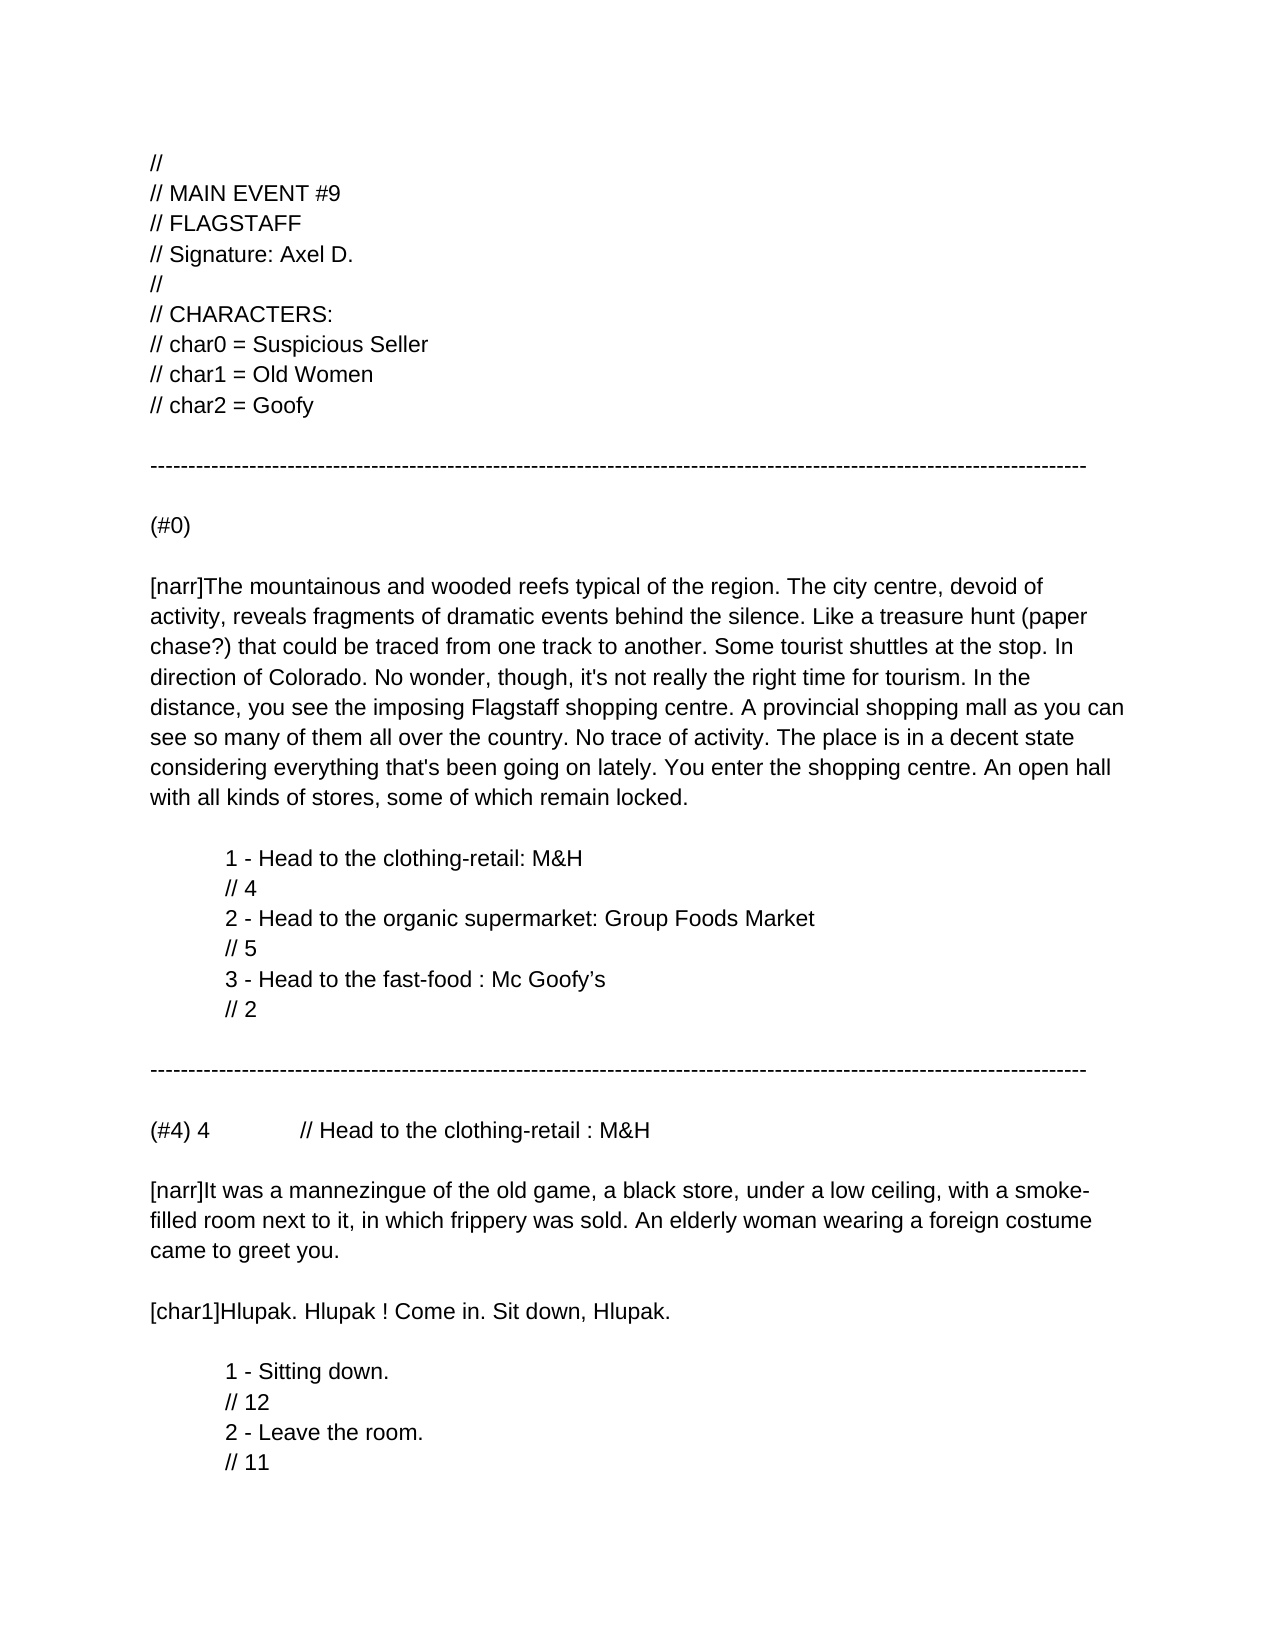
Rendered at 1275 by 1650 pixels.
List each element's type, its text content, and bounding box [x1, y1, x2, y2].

text // [150, 271, 1125, 297]
text (#0) [150, 512, 1125, 539]
text // 2 [150, 996, 1125, 1022]
text 2 - Head to the organic supermarket: Group Foods Market [150, 905, 1125, 932]
text 1 - Sitting down. [150, 1358, 1125, 1385]
text // 11 [150, 1449, 1125, 1475]
text [narr]It was a mannezingue of the old game, a black store, under a low ceiling, with a smoke-filled room next to it, in which frippery was sold. An elderly woman wearing a foreign costume came to greet you. [150, 1177, 1125, 1264]
text // MAIN EVENT #9 [150, 180, 1125, 207]
text 3 - Head to the fast-food : Mc Goofy’s [150, 966, 1125, 992]
text [char1]Hlupak. Hlupak ! Come in. Sit down, Hlupak. [150, 1298, 1125, 1324]
text // char0 = Suspicious Seller [150, 331, 1125, 358]
text // [150, 150, 1125, 176]
text 2 - Leave the room. [150, 1419, 1125, 1445]
text --------------------------------------------------------------------------------------------------------------------------- [150, 1056, 1125, 1083]
text --------------------------------------------------------------------------------------------------------------------------- [150, 452, 1125, 478]
text // CHARACTERS: [150, 301, 1125, 327]
text // 5 [150, 935, 1125, 962]
text // Signature: Axel D. [150, 241, 1125, 267]
text // char2 = Goofy [150, 392, 1125, 418]
text // FLAGSTAFF [150, 210, 1125, 237]
text // 4 [150, 875, 1125, 901]
text // char1 = Old Women [150, 361, 1125, 388]
text [narr]The mountainous and wooded reefs typical of the region. The city centre, devoid of activity, reveals fragments of dramatic events behind the silence. Like a treasure hunt (paper chase?) that could be traced from one track to another. Some tourist shuttles at the stop. In direction of Colorado. No wonder, though, it's not really the right time for tourism. In the distance, you see the imposing Flagstaff shopping centre. A provincial shopping mall as you can see so many of them all over the country. No trace of activity. The place is in a decent state considering everything that's been going on lately. You enter the shopping centre. An open hall with all kinds of stores, some of which remain locked. [150, 573, 1125, 811]
text // 12 [150, 1388, 1125, 1415]
text (#4) 4 // Head to the clothing-retail : M&H [150, 1117, 1125, 1143]
text 1 - Head to the clothing-retail: M&H [150, 845, 1125, 871]
